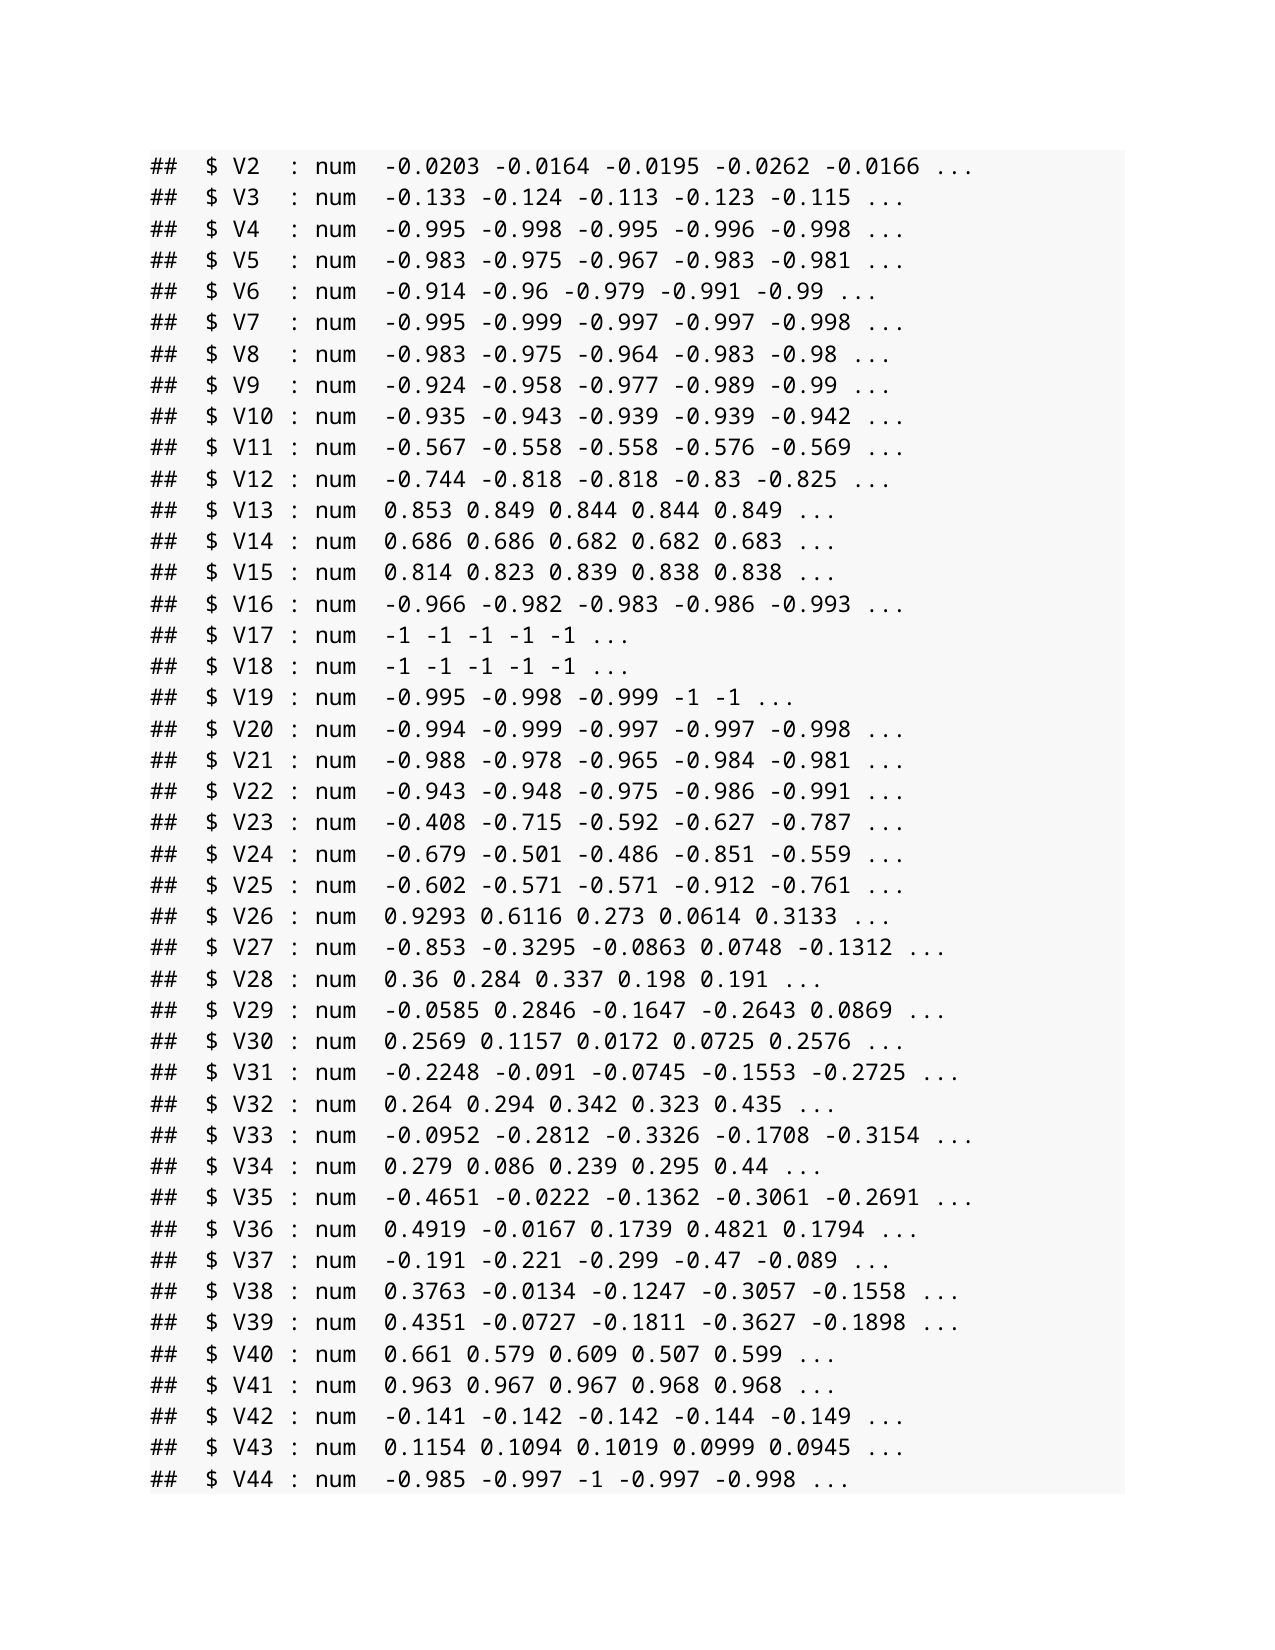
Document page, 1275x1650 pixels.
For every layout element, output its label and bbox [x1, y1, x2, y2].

text [150, 150, 1125, 1494]
